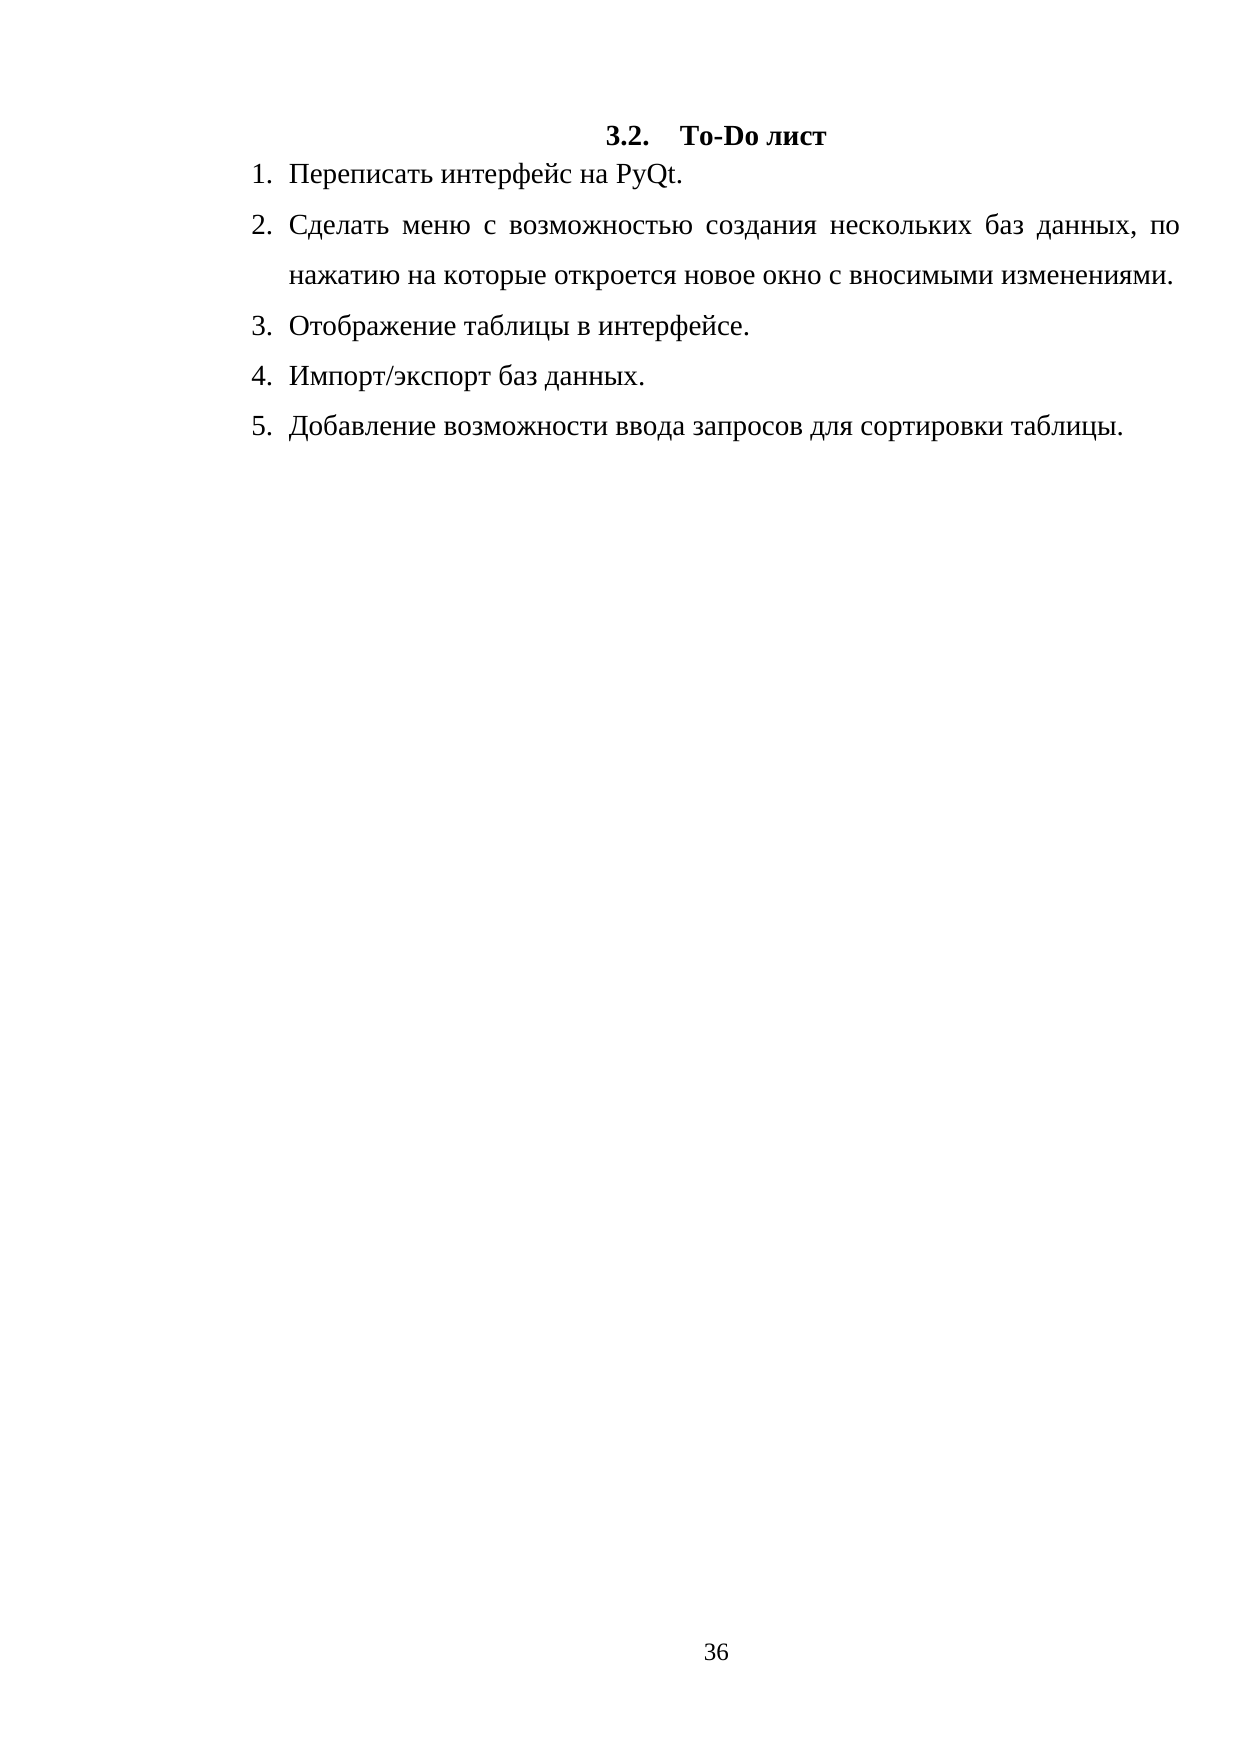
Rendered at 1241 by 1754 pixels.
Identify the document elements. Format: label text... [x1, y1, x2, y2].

list Сделать меню с возможностью создания нескольких баз данных, по нажатию на которые откроется новое окно с вносимыми изменениями. [251, 207, 1181, 291]
list Переписать интерфейс на PyQt. [251, 157, 1181, 190]
list To-Do лист [251, 118, 1181, 152]
list Отображение таблицы в интерфейсе. [251, 308, 1181, 341]
list Импорт/экспорт баз данных. [251, 358, 1181, 391]
list Добавление возможности ввода запросов для сортировки таблицы. [251, 408, 1181, 442]
